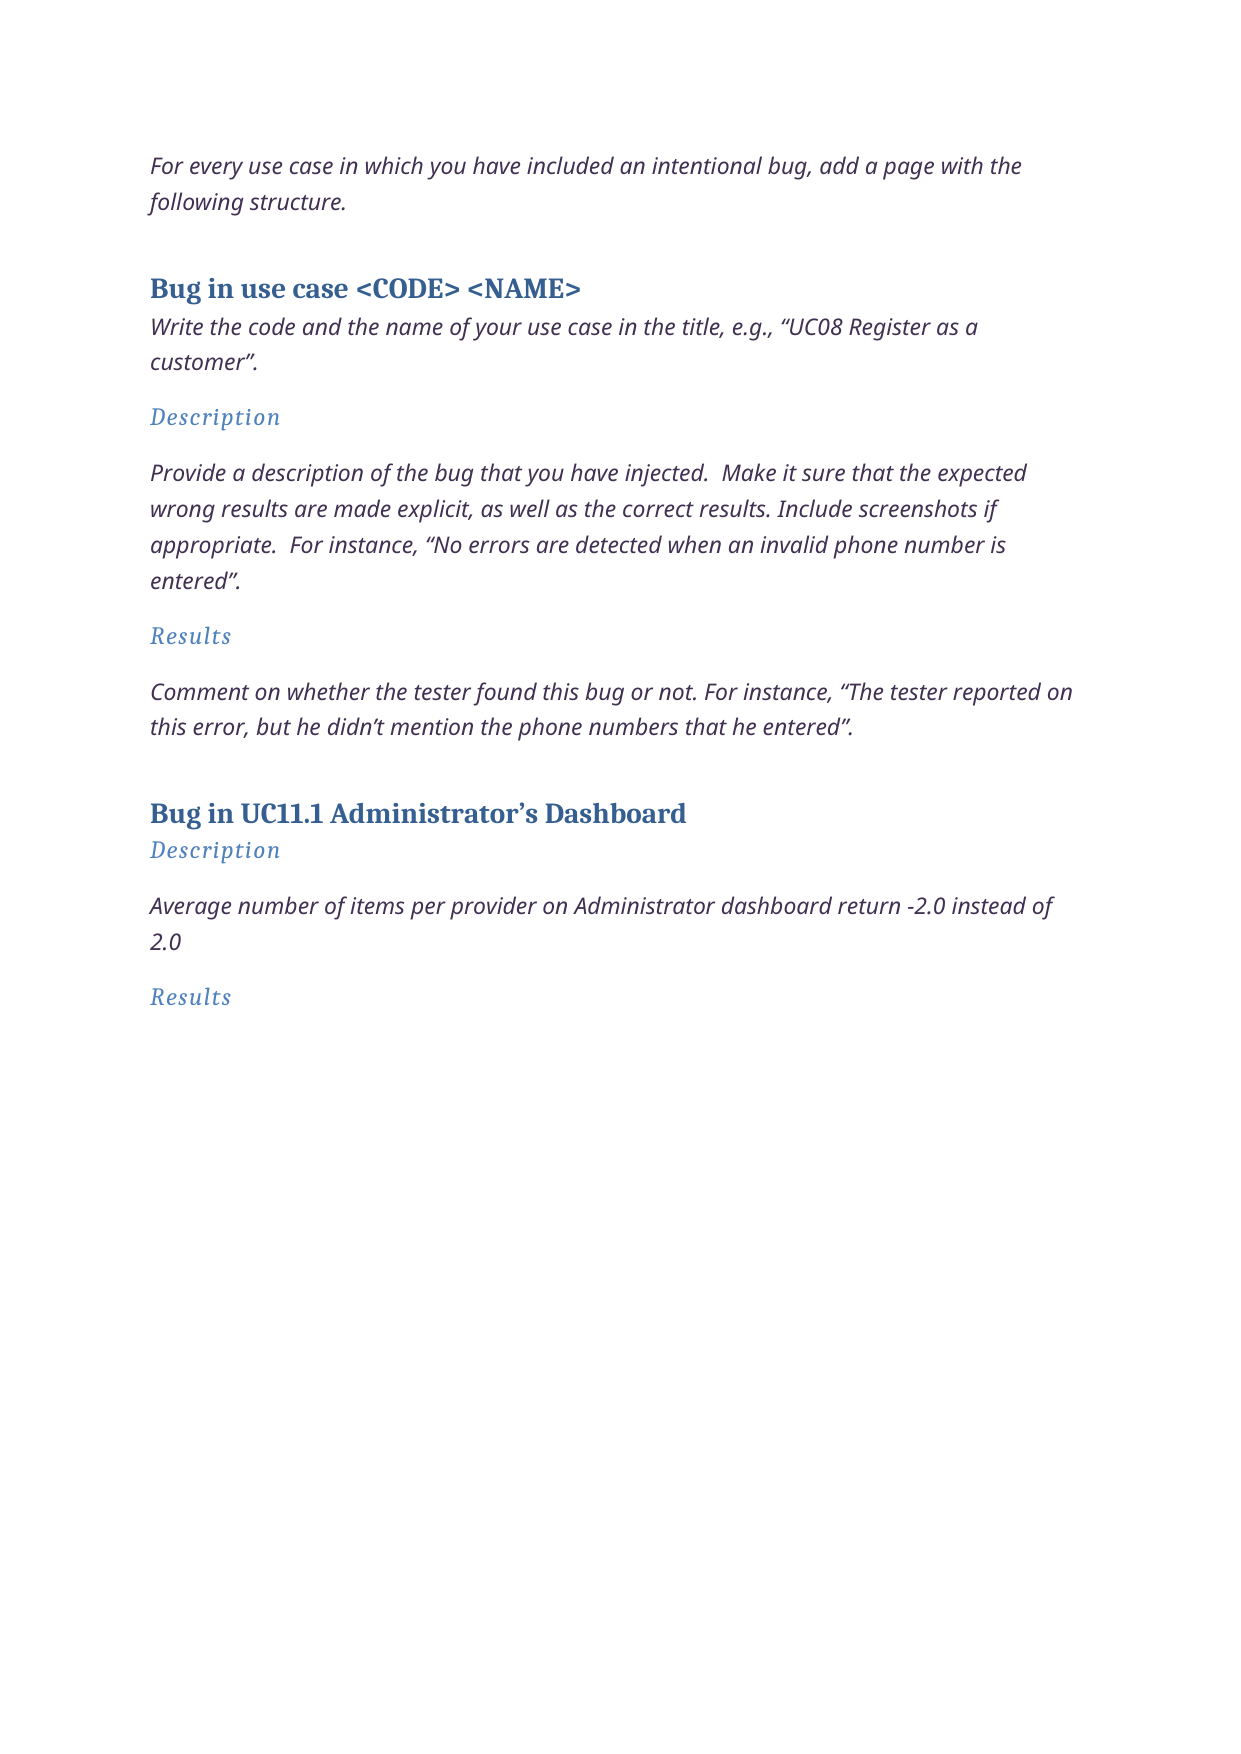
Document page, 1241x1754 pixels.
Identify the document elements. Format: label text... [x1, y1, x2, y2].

subtitle Results [150, 622, 1090, 650]
text Comment on whether the tester found this bug or not. For instance, “The tester reported on this error, but he didn’t mention the phone numbers that he entered”. [150, 675, 1090, 743]
subtitle Description [150, 836, 1090, 864]
subtitle Bug in use case <CODE> <NAME> [150, 272, 1090, 305]
text For every use case in which you have included an intentional bug, add a page with the following structure. [150, 150, 1090, 217]
text Write the code and the name of your use case in the title, e.g., “UC08 Register as a customer”. [150, 310, 1090, 378]
subtitle Description [150, 403, 1090, 432]
text Provide a description of the bug that you have injected. Make it sure that the expected wrong results are made explicit, as well as the correct results. Include screenshots if appropriate. For instance, “No errors are detected when an invalid phone number is entered”. [150, 457, 1090, 596]
subtitle Bug in UC11.1 Administrator’s Dashboard [150, 797, 1090, 831]
text Average number of items per provider on Administrator dashboard return -2.0 instead of 2.0 [150, 890, 1090, 957]
subtitle Results [150, 982, 1090, 1011]
